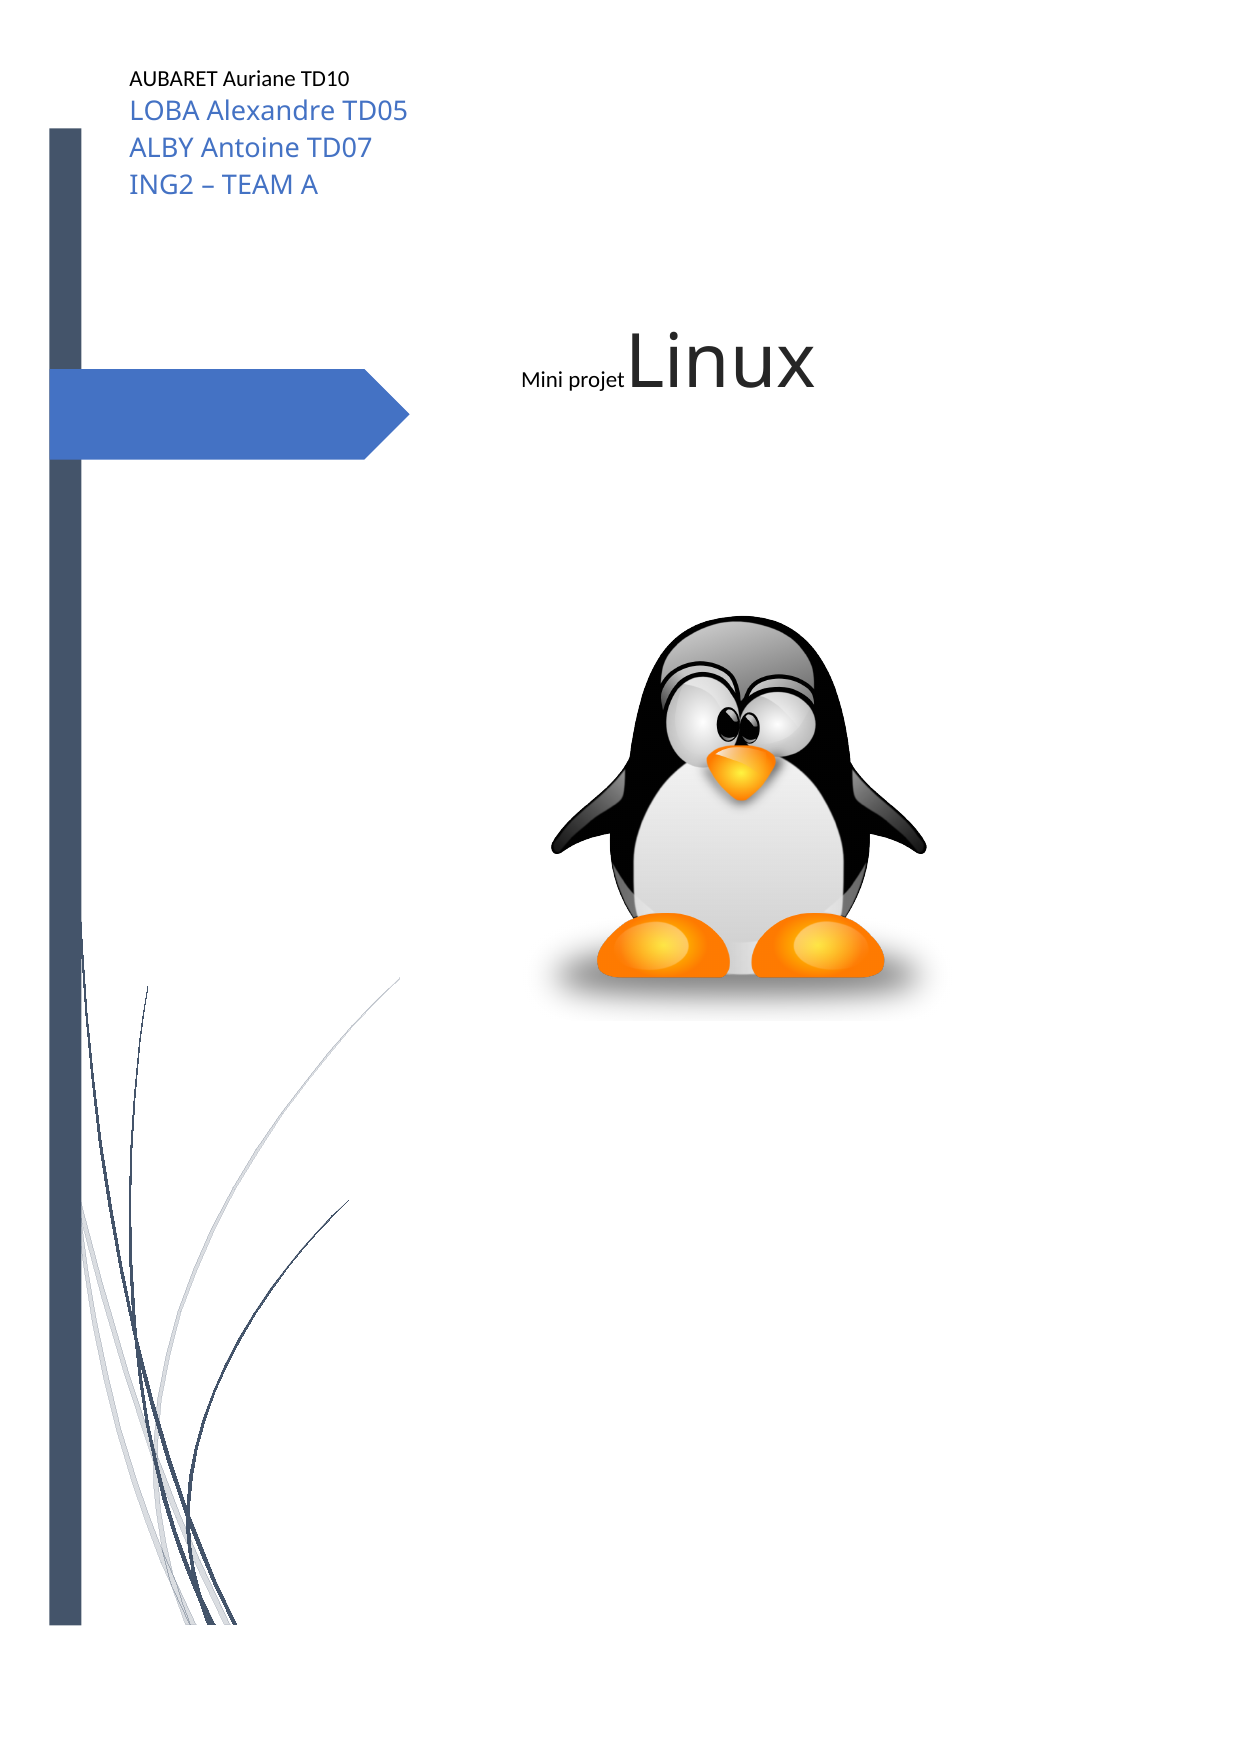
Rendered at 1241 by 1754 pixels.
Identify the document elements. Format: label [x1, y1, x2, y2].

picture [519, 604, 958, 1021]
